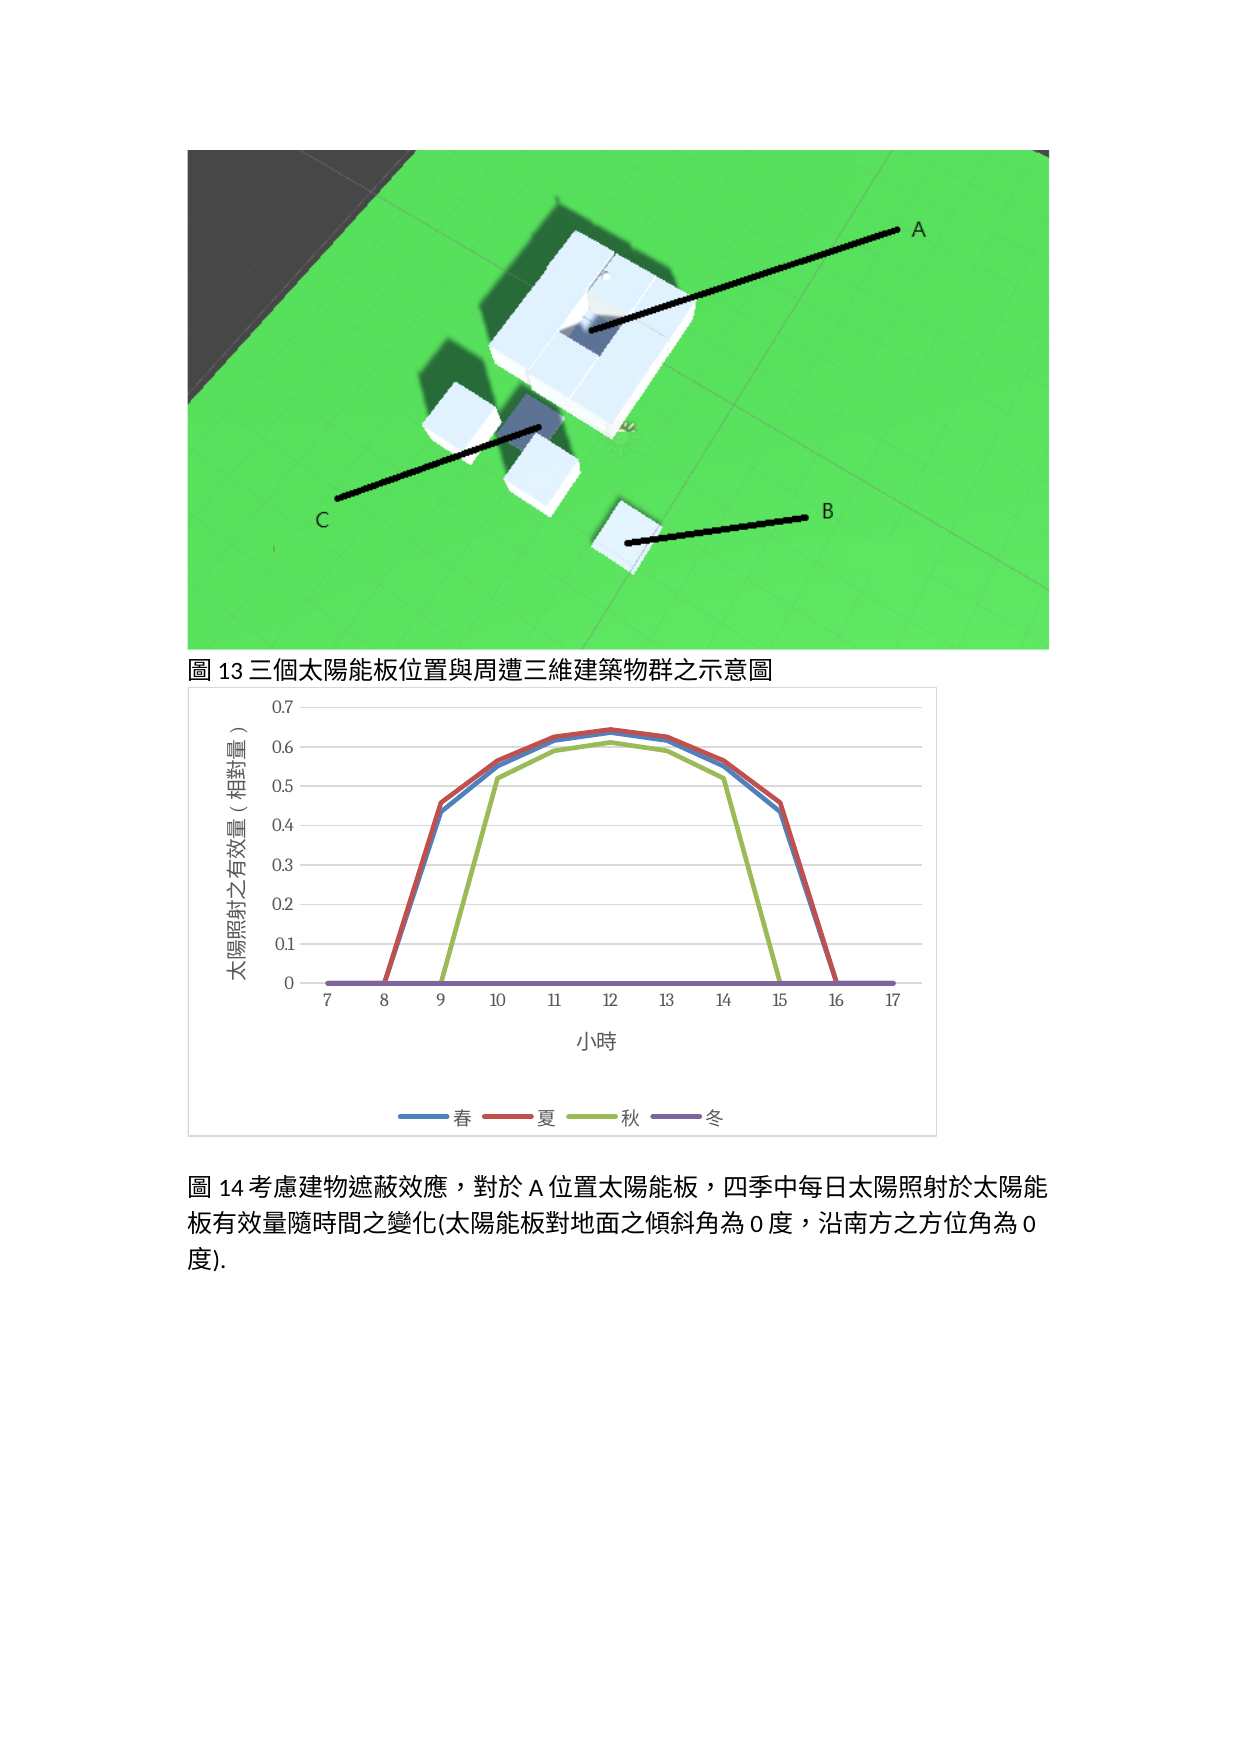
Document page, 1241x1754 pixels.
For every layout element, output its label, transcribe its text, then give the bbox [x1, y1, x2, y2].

picture [187, 150, 1053, 651]
text 圖13三個太陽能板位置與周遭三維建築物群之示意圖 [187, 651, 1053, 687]
text 圖 14考慮建物遮蔽效應，對於A位置太陽能板，四季中每日太陽照射於太陽能板有效量隨時間之變化(太陽能板對地面之傾斜角為0度，沿南方之方位角為0度). [187, 1167, 1053, 1276]
